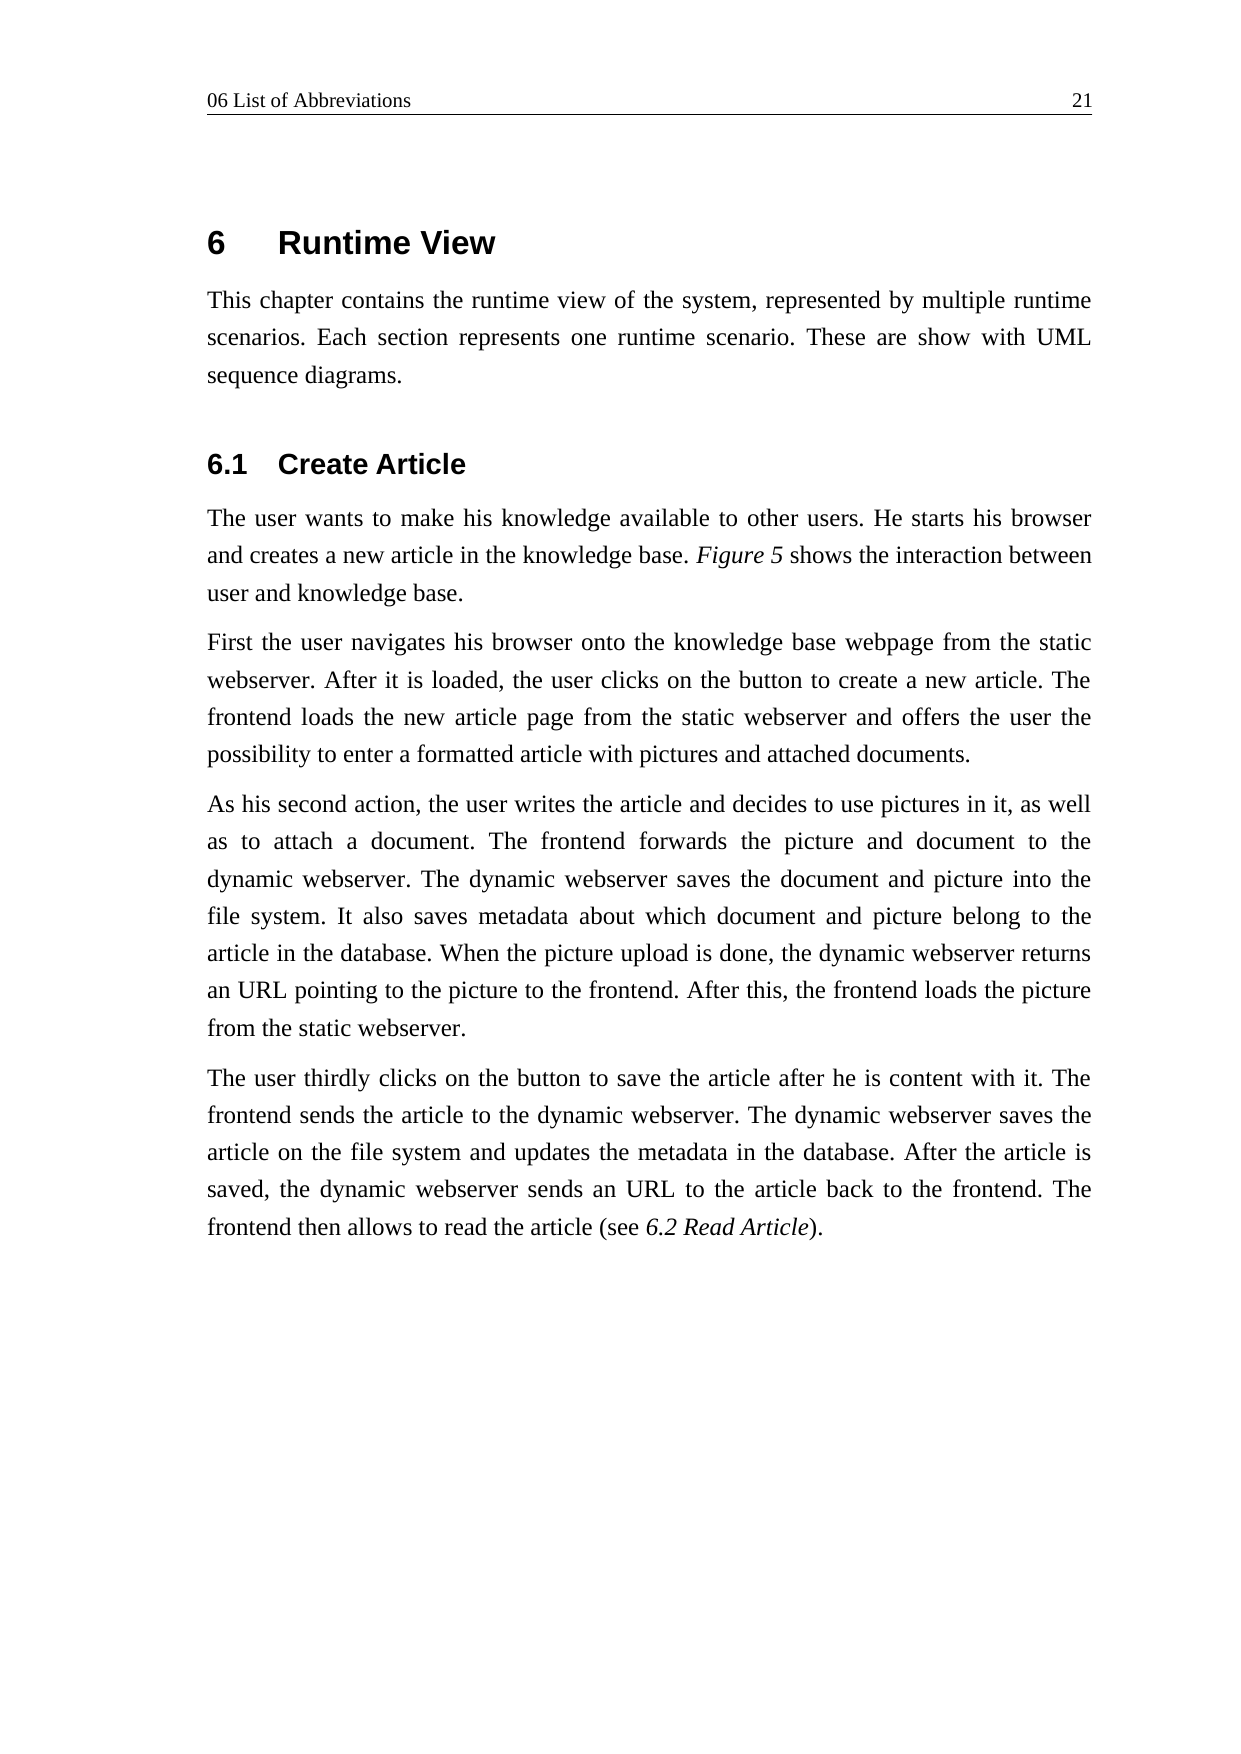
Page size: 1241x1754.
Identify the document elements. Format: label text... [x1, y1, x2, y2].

subtitle Create Article [207, 447, 1092, 481]
subtitle Runtime View [207, 223, 1092, 261]
text First the user navigates his browser onto the knowledge base webpage from the static webserver. After it is loaded, the user clicks on the button to create a new article. The frontend loads the new article page from the static webserver and offers the user the possibility to enter a formatted article with pictures and attached documents. [207, 627, 1092, 768]
text This chapter contains the runtime view of the system, represented by multiple runtime scenarios. Each section represents one runtime scenario. These are show with UML sequence diagrams. [207, 285, 1092, 388]
text The user thirdly clicks on the button to save the article after he is content with it. The frontend sends the article to the dynamic webserver. The dynamic webserver saves the article on the file system and updates the metadata in the database. After the article is saved, the dynamic webserver sends an URL to the article back to the frontend. The frontend then allows to read the article (see 6.2 Read Article). [207, 1063, 1092, 1241]
text As his second action, the user writes the article and decides to use pictures in it, as well as to attach a document. The frontend forwards the picture and document to the dynamic webserver. The dynamic webserver saves the document and picture into the file system. It also saves metadata about which document and picture belong to the article in the database. When the picture upload is done, the dynamic webserver returns an URL pointing to the picture to the frontend. After this, the frontend loads the picture from the static webserver. [207, 789, 1092, 1042]
